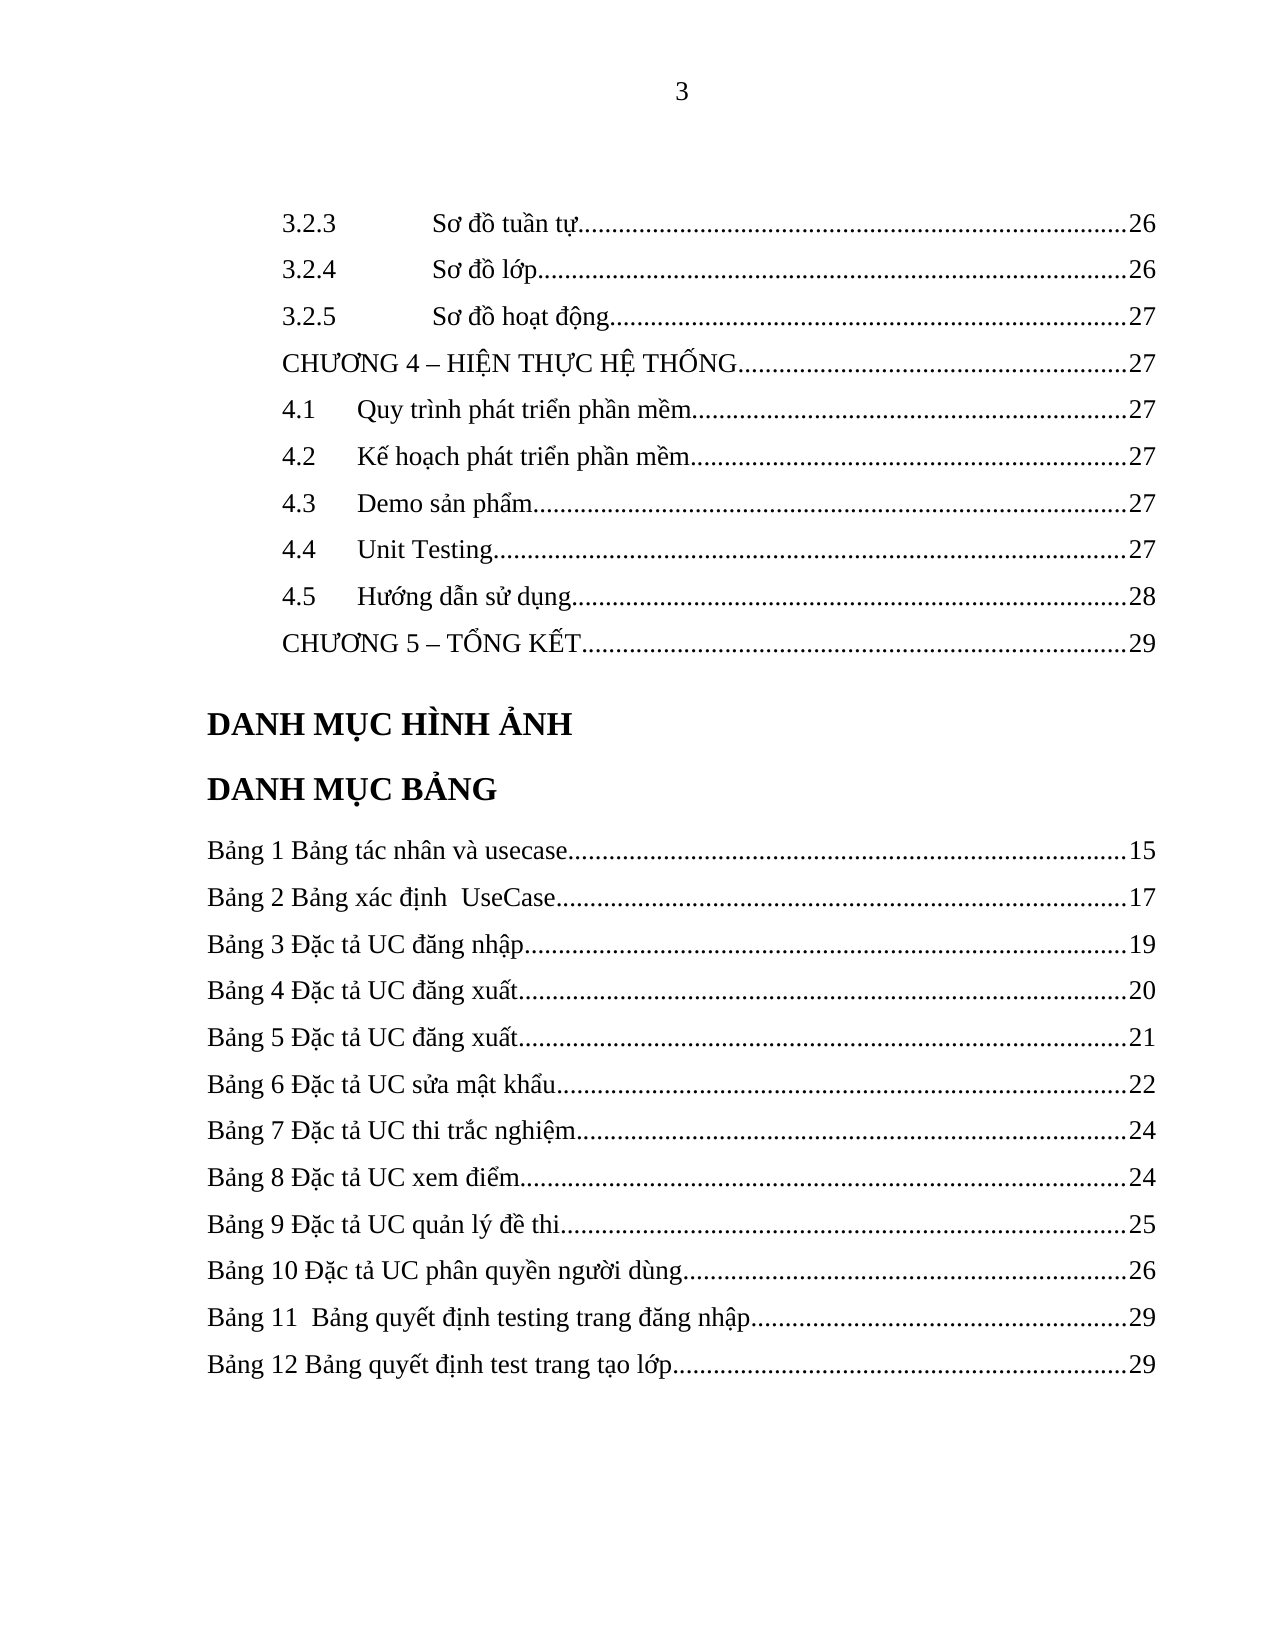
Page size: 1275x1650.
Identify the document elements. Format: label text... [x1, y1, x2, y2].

text Bảng 5 Đặc tả UC đăng xuất 21 [207, 1021, 1157, 1052]
text Bảng 7 Đặc tả UC thi trắc nghiệm 24 [207, 1114, 1157, 1146]
text Bảng 1 Bảng tác nhân và usecase 15 [207, 834, 1157, 866]
text Bảng 3 Đặc tả UC đăng nhập 19 [207, 928, 1157, 959]
text Bảng 2 Bảng xác định UseCase 17 [207, 881, 1157, 912]
text Bảng 11 Bảng quyết định testing trang đăng nhập 29 [207, 1301, 1157, 1332]
text Bảng 12 Bảng quyết định test trang tạo lớp 29 [207, 1348, 1157, 1379]
text DANH MỤC HÌNH ẢNH [207, 704, 1157, 743]
text Bảng 8 Đặc tả UC xem điểm 24 [207, 1161, 1157, 1192]
text Bảng 4 Đặc tả UC đăng xuất 20 [207, 974, 1157, 1006]
text Bảng 9 Đặc tả UC quản lý đề thi 25 [207, 1208, 1157, 1239]
text Bảng 10 Đặc tả UC phân quyền người dùng 26 [207, 1254, 1157, 1286]
text Bảng 6 Đặc tả UC sửa mật khẩu 22 [207, 1068, 1157, 1099]
text DANH MỤC BẢNG [207, 769, 1157, 808]
